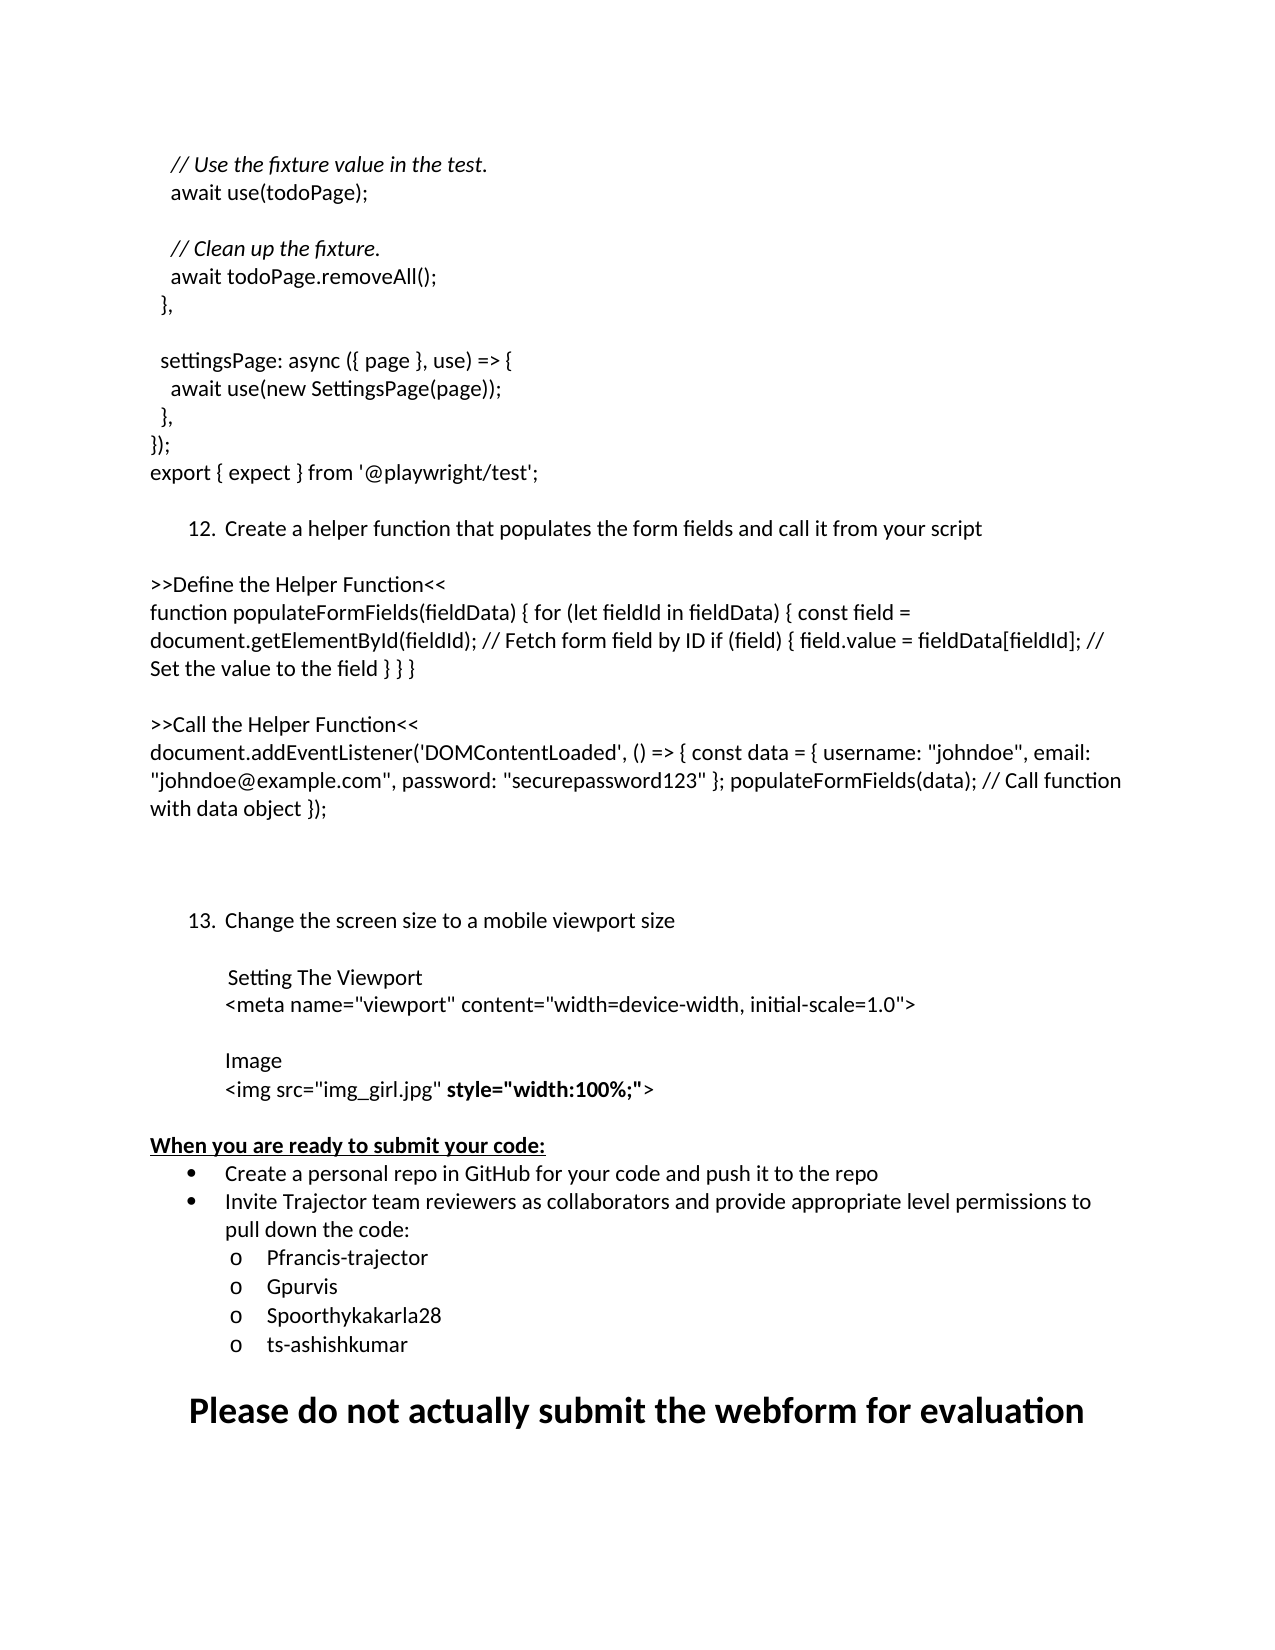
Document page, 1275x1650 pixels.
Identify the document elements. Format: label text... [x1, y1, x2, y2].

list Invite Trajector team reviewers as collaborators and provide appropriate level permissions to pull down the code: [187, 1187, 1125, 1243]
text document.addEventListener('DOMContentLoaded', () => { const data = { username: "johndoe", email: "johndoe@example.com", password: "securepassword123" }; populateFormFields(data); // Call function with data object }); [150, 738, 1125, 822]
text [150, 150, 1125, 486]
text function populateFormFields(fieldData) { for (let fieldId in fieldData) { const field = document.getElementById(fieldId); // Fetch form field by ID if (field) { field.value = fieldData[fieldId]; // Set the value to the field } } } [150, 598, 1125, 682]
text Setting The Viewport [150, 963, 1125, 991]
list Gpurvis [229, 1272, 1125, 1301]
list Pfrancis-trajector [229, 1243, 1125, 1272]
list Create a personal repo in GitHub for your code and push it to the repo [187, 1159, 1125, 1187]
list <meta name="viewport" content="width=device-width, initial-scale=1.0"> [225, 991, 1125, 1019]
list <img src="img_girl.jpg" style="width:100%;"> [225, 1075, 1125, 1103]
list Spoorthykakarla28 [229, 1301, 1125, 1330]
text Please do not actually submit the webform for evaluation [150, 1387, 1125, 1433]
list Create a helper function that populates the form fields and call it from your script [187, 514, 1125, 542]
list Image [225, 1047, 1125, 1075]
text >>Call the Helper Function<< [150, 710, 1125, 738]
list Change the screen size to a mobile viewport size [187, 907, 1125, 934]
text >>Define the Helper Function<< [150, 570, 1125, 598]
text When you are ready to submit your code: [150, 1131, 1125, 1159]
list ts-ashishkumar [229, 1330, 1125, 1359]
